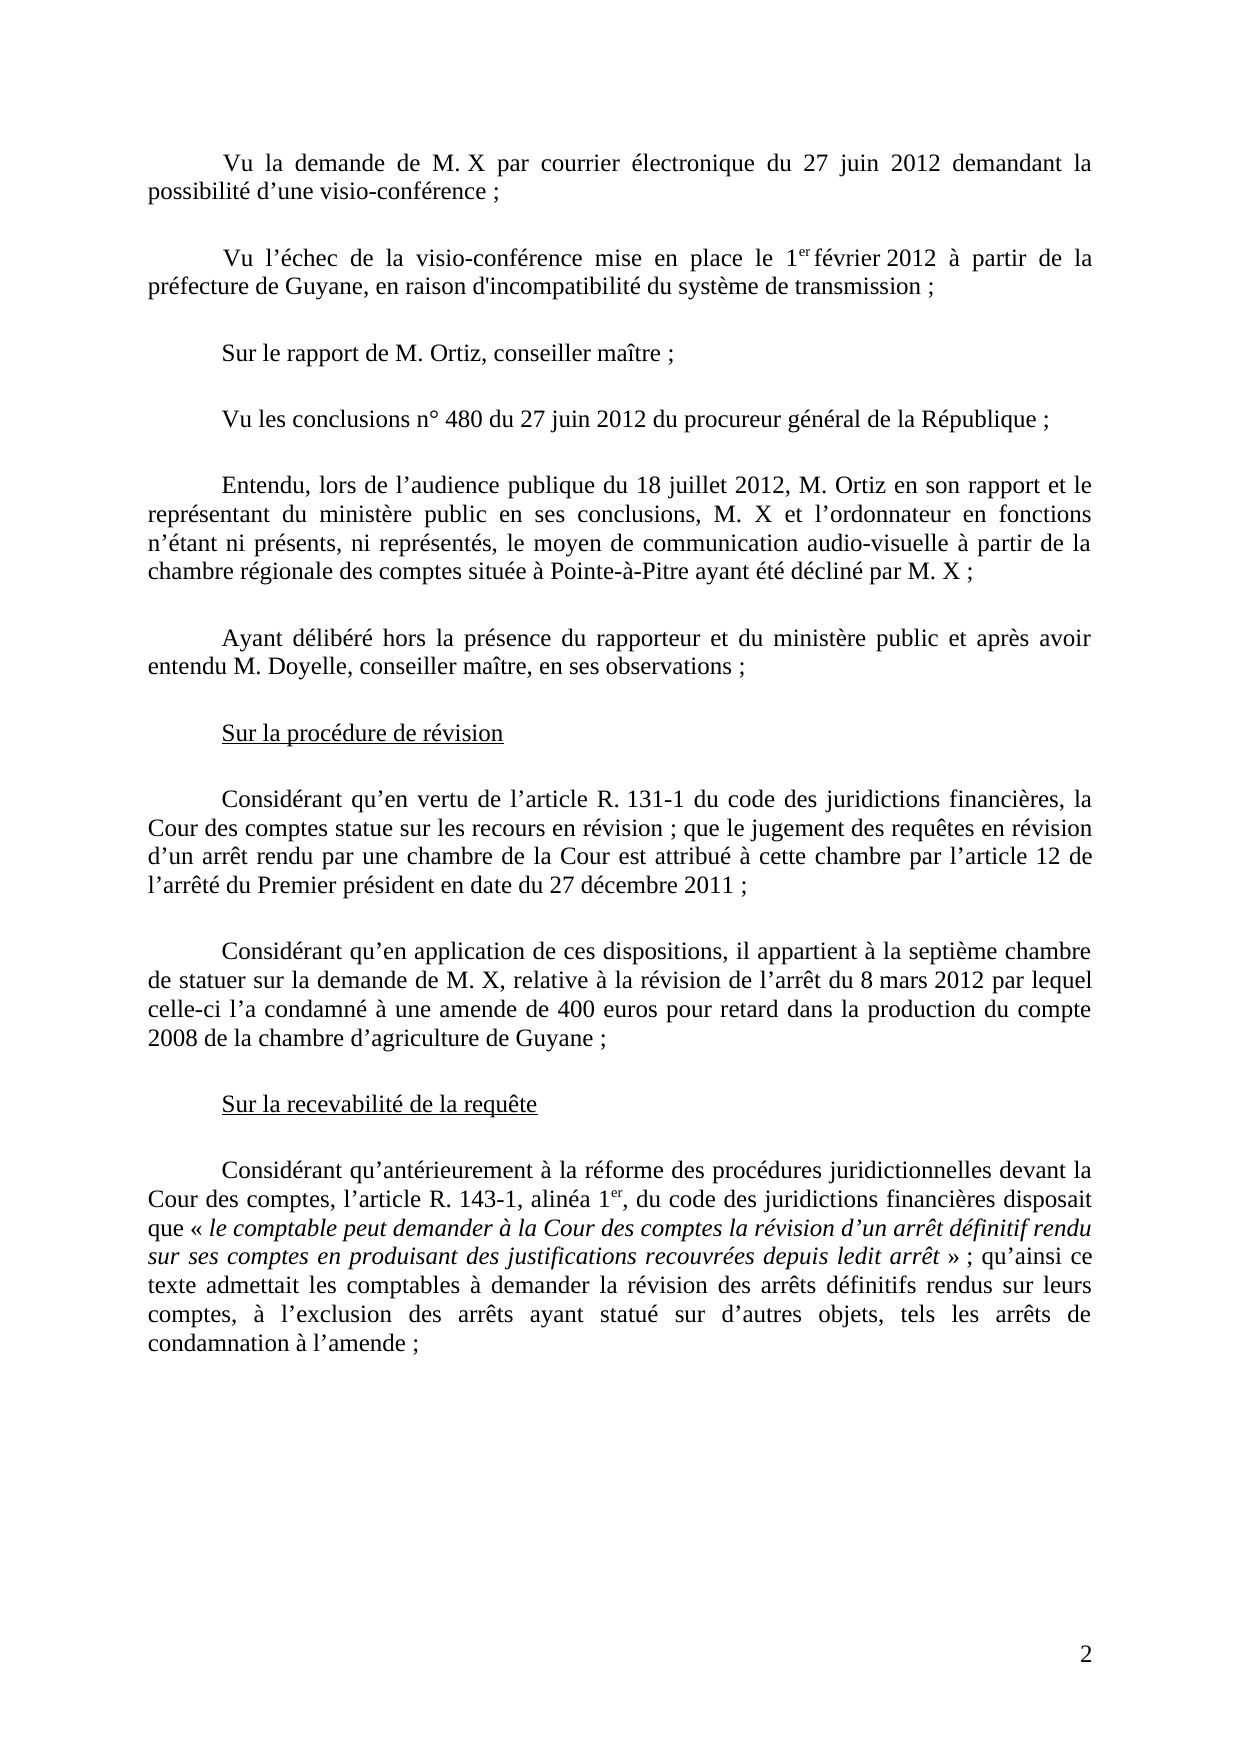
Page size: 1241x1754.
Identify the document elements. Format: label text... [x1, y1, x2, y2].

text Sur la recevabilité de la requête [148, 1089, 1093, 1118]
text Considérant qu’antérieurement à la réforme des procédures juridictionnelles devant la Cour des comptes, l’article R. 143-1, alinéa 1er, du code des juridictions financières disposait que « le comptable peut demander à la Cour des comptes la révision d’un arrêt définitif rendu sur ses comptes en produisant des justifications recouvrées depuis ledit arrêt » ; qu’ainsi ce texte admettait les comptables à demander la révision des arrêts définitifs rendus sur leurs comptes, à l’exclusion des arrêts ayant statué sur d’autres objets, tels les arrêts de condamnation à l’amende ; [148, 1155, 1093, 1356]
text Vu les conclusions n° 480 du 27 juin 2012 du procureur général de la République ; [148, 404, 1093, 433]
text Ayant délibéré hors la présence du rapporteur et du ministère public et après avoir entendu M. Doyelle, conseiller maître, en ses observations ; [148, 623, 1093, 680]
text Considérant qu’en vertu de l’article R. 131-1 du code des juridictions financières, la Cour des comptes statue sur les recours en révision ; que le jugement des requêtes en révision d’un arrêt rendu par une chambre de la Cour est attribué à cette chambre par l’article 12 de l’arrêté du Premier président en date du 27 décembre 2011 ; [148, 784, 1093, 899]
text Sur le rapport de M. Ortiz, conseiller maître ; [148, 338, 1093, 366]
text Vu l’échec de la visio-conférence mise en place le 1er février 2012 à partir de la préfecture de Guyane, en raison d'incompatibilité du système de transmission ; [148, 243, 1093, 300]
text Entendu, lors de l’audience publique du 18 juillet 2012, M. Ortiz en son rapport et le représentant du ministère public en ses conclusions, M. X et l’ordonnateur en fonctions n’étant ni présents, ni représentés, le moyen de communication audio-visuelle à partir de la chambre régionale des comptes située à Pointe-à-Pitre ayant été décliné par M. X ; [148, 470, 1093, 585]
text Considérant qu’en application de ces dispositions, il appartient à la septième chambre de statuer sur la demande de M. X, relative à la révision de l’arrêt du 8 mars 2012 par lequel celle-ci l’a condamné à une amende de 400 euros pour retard dans la production du compte 2008 de la chambre d’agriculture de Guyane ; [148, 936, 1093, 1051]
text Vu la demande de M. X par courrier électronique du 27 juin 2012 demandant la possibilité d’une visio-conférence ; [148, 148, 1093, 205]
text Sur la procédure de révision [148, 718, 1093, 746]
